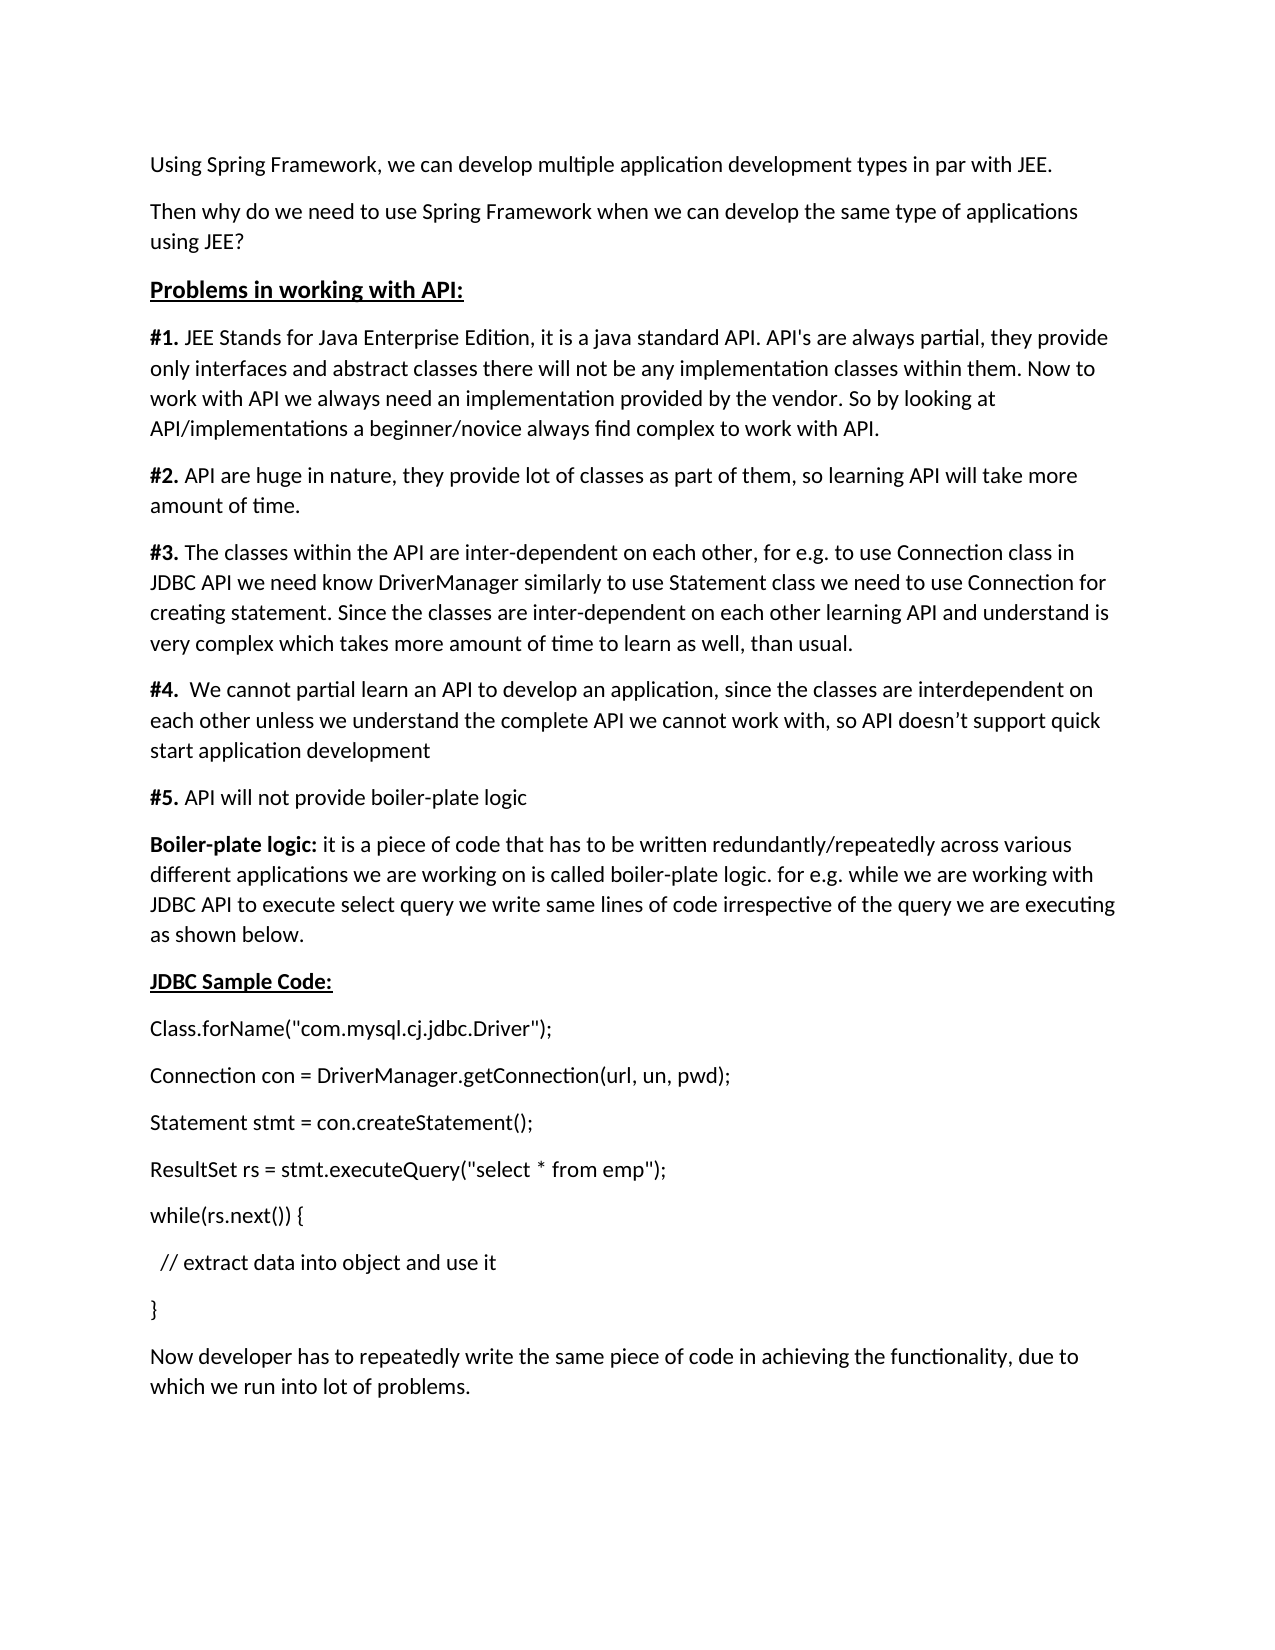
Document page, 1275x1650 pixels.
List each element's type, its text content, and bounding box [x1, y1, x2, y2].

text Then why do we need to use Spring Framework when we can develop the same type of applications using JEE? [150, 197, 1125, 255]
text Using Spring Framework, we can develop multiple application development types in par with JEE. [150, 150, 1125, 178]
text Class.forName("com.mysql.cj.jdbc.Driver"); [150, 1014, 1125, 1042]
text #4. We cannot partial learn an API to develop an application, since the classes are interdependent on each other unless we understand the complete API we cannot work with, so API doesn’t support quick start application development [150, 676, 1125, 764]
text // extract data into object and use it [150, 1248, 1125, 1277]
text #2. API are huge in nature, they provide lot of classes as part of them, so learning API will take more amount of time. [150, 461, 1125, 519]
text Boiler-plate logic: it is a piece of code that has to be written redundantly/repeatedly across various different applications we are working on is called boiler-plate logic. for e.g. while we are working with JDBC API to execute select query we write same lines of code irrespective of the query we are executing as shown below. [150, 830, 1125, 948]
text #3. The classes within the API are inter-dependent on each other, for e.g. to use Connection class in JDBC API we need know DriverManager similarly to use Statement class we need to use Connection for creating statement. Since the classes are inter-dependent on each other learning API and understand is very complex which takes more amount of time to learn as well, than usual. [150, 538, 1125, 657]
text Problems in working with API: [150, 274, 1125, 304]
text JDBC Sample Code: [150, 967, 1125, 995]
text ResultSet rs = stmt.executeQuery("select * from emp"); [150, 1155, 1125, 1183]
text Connection con = DriverManager.getConnection(url, un, pwd); [150, 1061, 1125, 1089]
text Now developer has to repeatedly write the same piece of code in achieving the functionality, due to which we run into lot of problems. [150, 1342, 1125, 1401]
text while(rs.next()) { [150, 1202, 1125, 1230]
text Statement stmt = con.createStatement(); [150, 1108, 1125, 1136]
text #5. API will not provide boiler-plate logic [150, 783, 1125, 811]
text #1. JEE Stands for Java Enterprise Edition, it is a java standard API. API's are always partial, they provide only interfaces and abstract classes there will not be any implementation classes within them. Now to work with API we always need an implementation provided by the vendor. So by looking at API/implementations a beginner/novice always find complex to work with API. [150, 323, 1125, 442]
text } [150, 1295, 1125, 1323]
